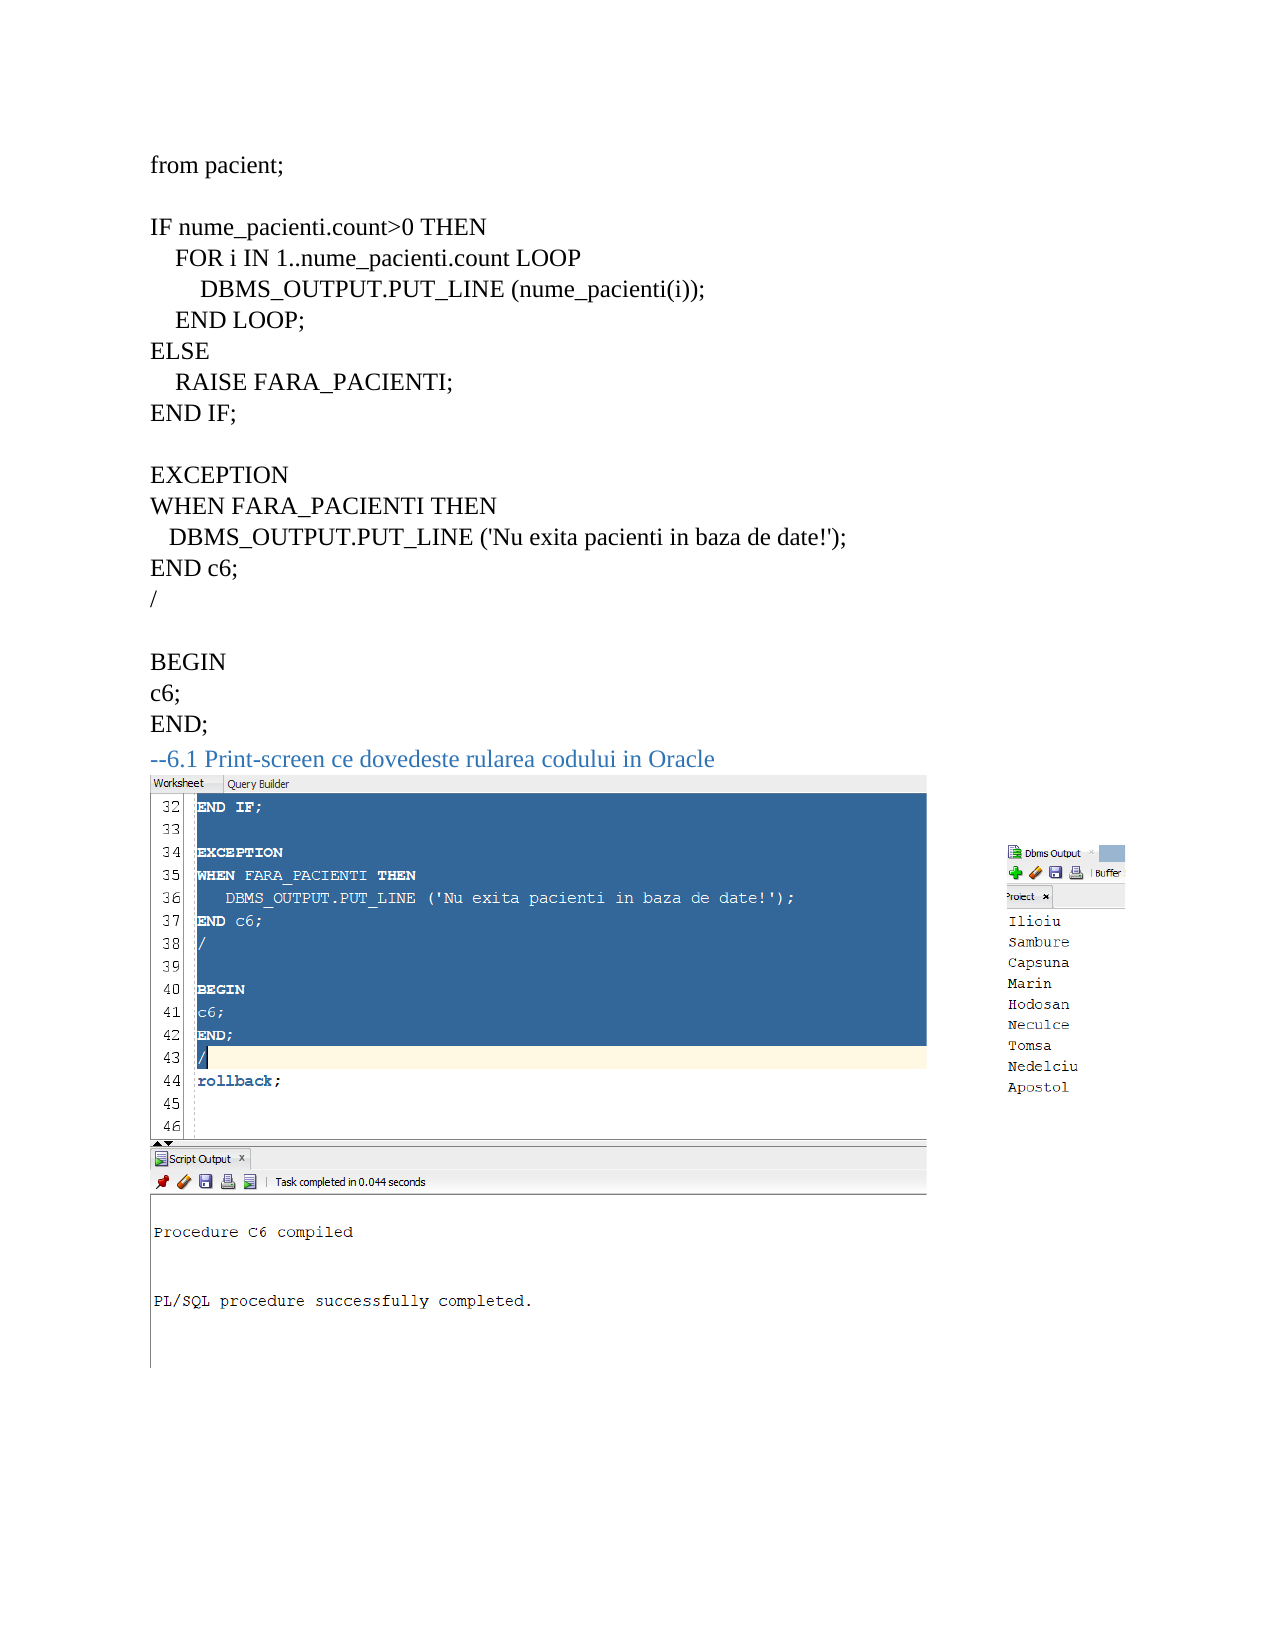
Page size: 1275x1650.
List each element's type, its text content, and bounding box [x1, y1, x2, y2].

text EXCEPTION [150, 460, 1125, 489]
text RAISE FARA_PACIENTI; [150, 367, 1125, 396]
picture [1006, 845, 1125, 1193]
text IF nume_pacienti.count>0 THEN [150, 212, 1125, 241]
text DBMS_OUTPUT.PUT_LINE (nume_pacienti(i)); [150, 274, 1125, 303]
text BEGIN [150, 647, 1125, 675]
subtitle --6.1 Print-screen ce dovedeste rularea codului in Oracle [150, 744, 1125, 773]
text FOR i IN 1..nume_pacienti.count LOOP [150, 243, 1125, 272]
text END; [150, 709, 1125, 737]
text WHEN FARA_PACIENTI THEN [150, 491, 1125, 520]
text ELSE [150, 336, 1125, 365]
text DBMS_OUTPUT.PUT_LINE ('Nu exita pacienti in baza de date!'); [150, 522, 1125, 551]
picture [150, 775, 927, 1368]
text c6; [150, 678, 1125, 706]
text from pacient; [150, 150, 1125, 179]
text END c6; [150, 553, 1125, 582]
text END IF; [150, 398, 1125, 427]
text / [150, 584, 1125, 613]
text END LOOP; [150, 305, 1125, 334]
